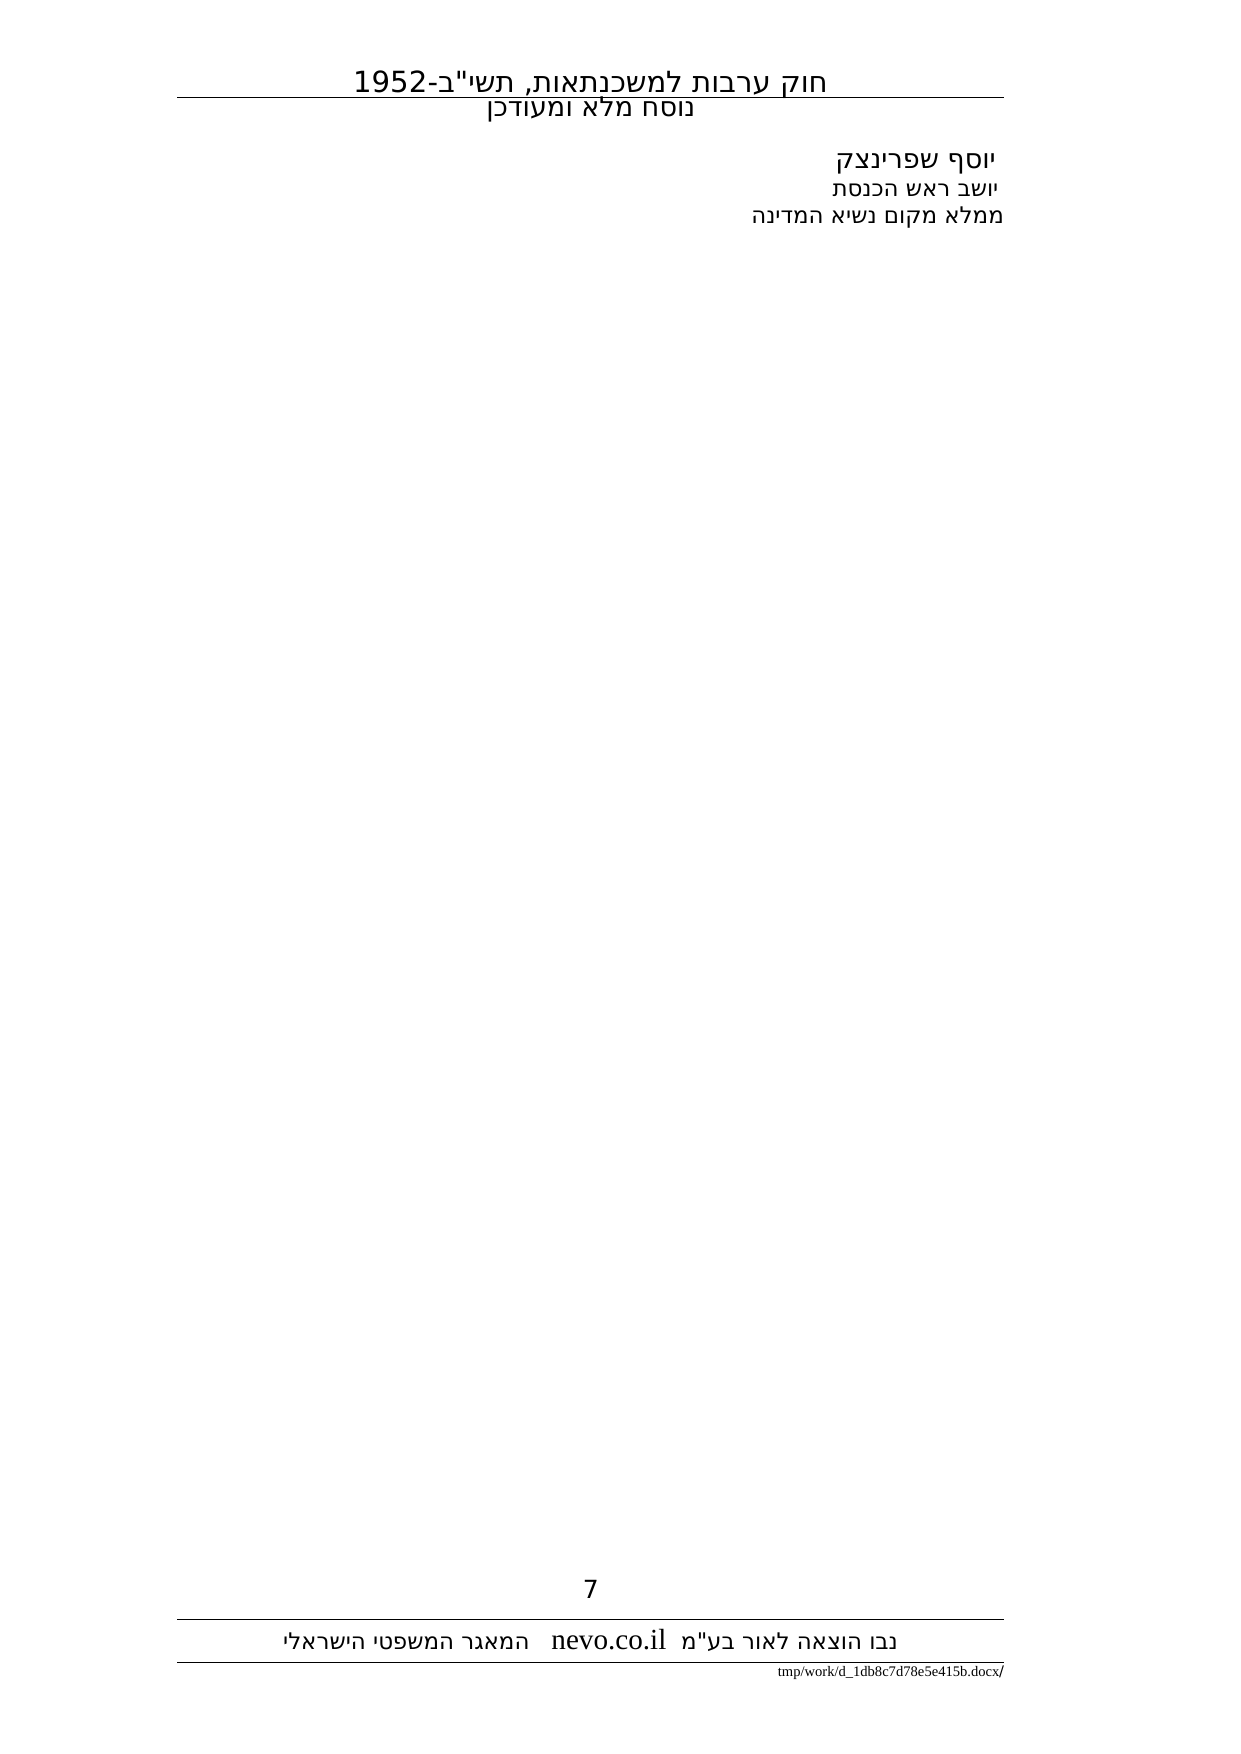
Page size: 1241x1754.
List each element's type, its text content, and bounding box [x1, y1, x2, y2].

text יוסף שפרינצק [177, 144, 1004, 175]
text ממלא מקום נשיא המדינה [177, 202, 1004, 228]
text יושב ראש הכנסת [177, 175, 1004, 202]
